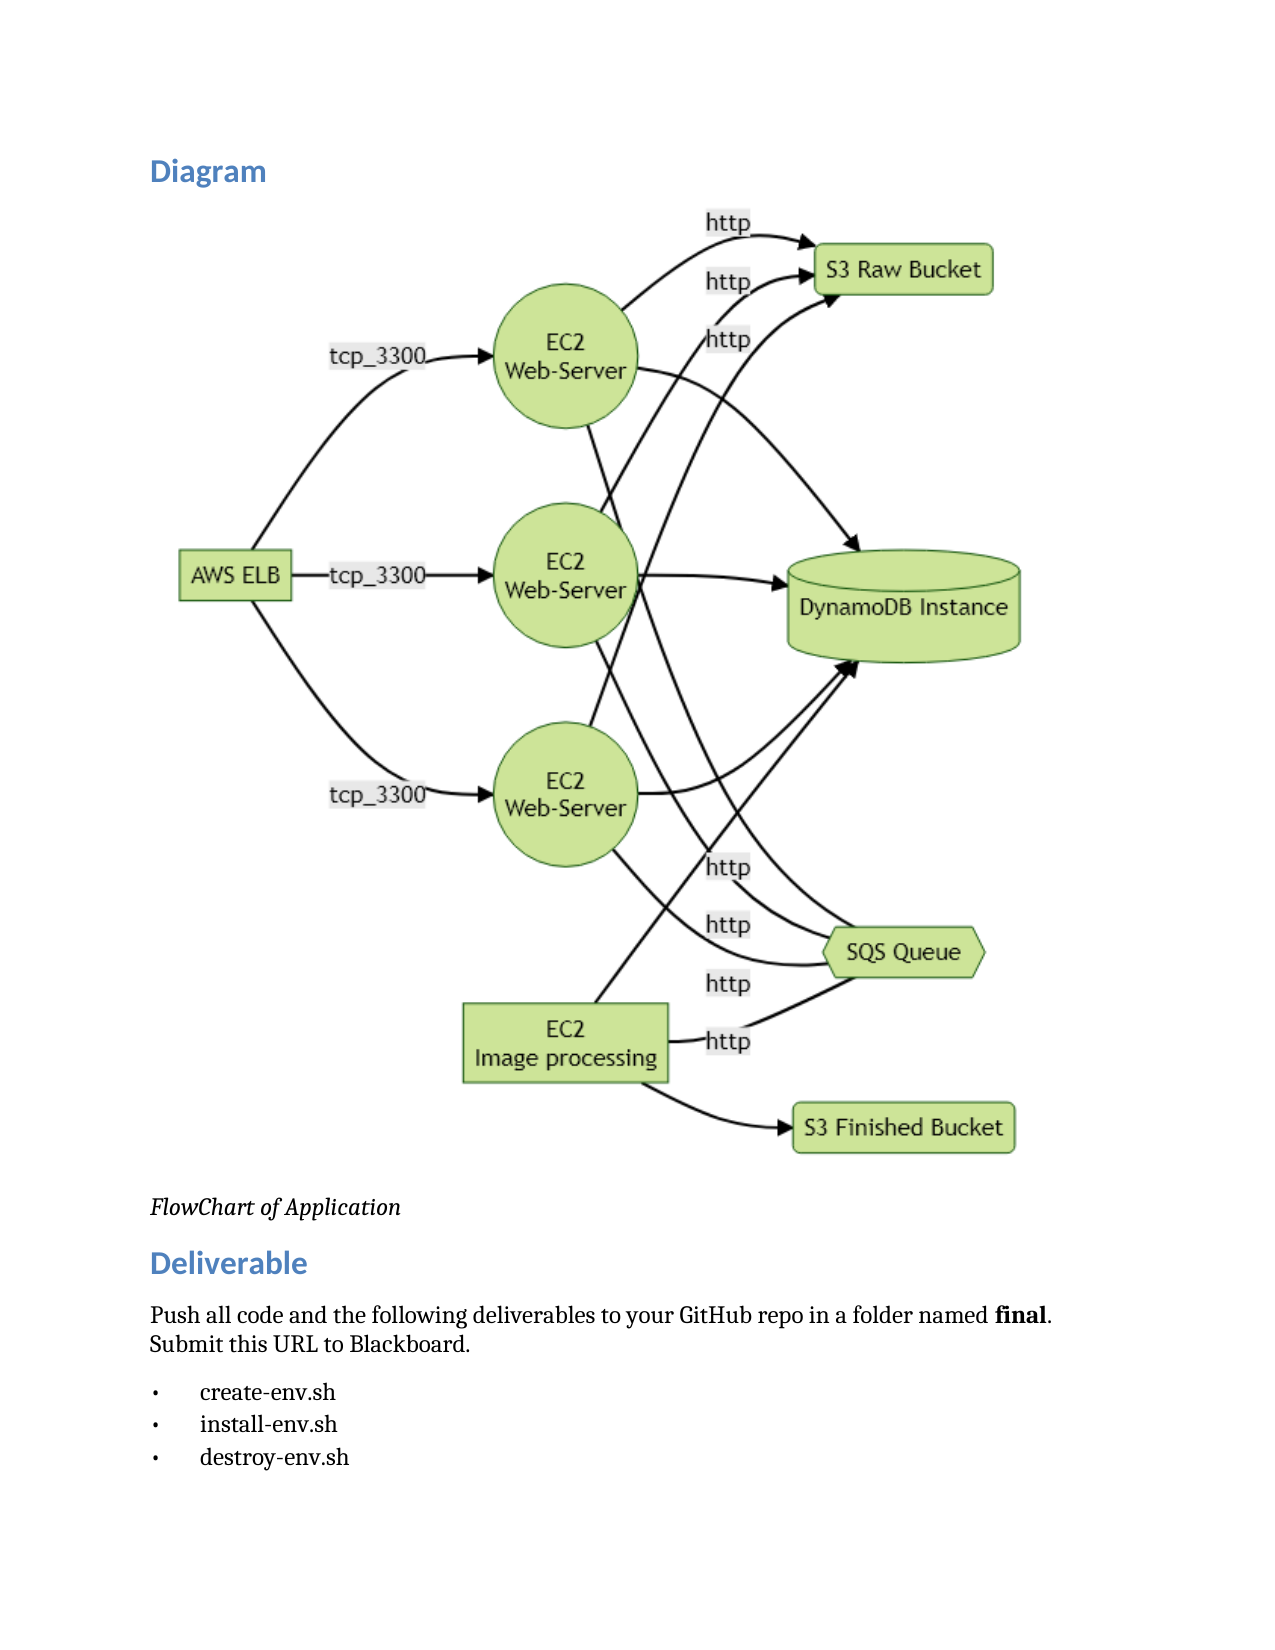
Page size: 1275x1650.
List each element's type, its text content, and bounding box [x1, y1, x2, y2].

list destroy-env.sh [150, 1443, 1125, 1471]
text FlowChart of Application [150, 1192, 1125, 1221]
list install-env.sh [150, 1410, 1125, 1439]
text Push all code and the following deliverables to your GitHub repo in a folder named final. Submit this URL to Blackboard. [150, 1301, 1125, 1359]
list create-env.sh [150, 1378, 1125, 1406]
picture [168, 190, 1044, 1172]
subtitle Deliverable [150, 1242, 1125, 1283]
subtitle Diagram [150, 150, 1125, 191]
